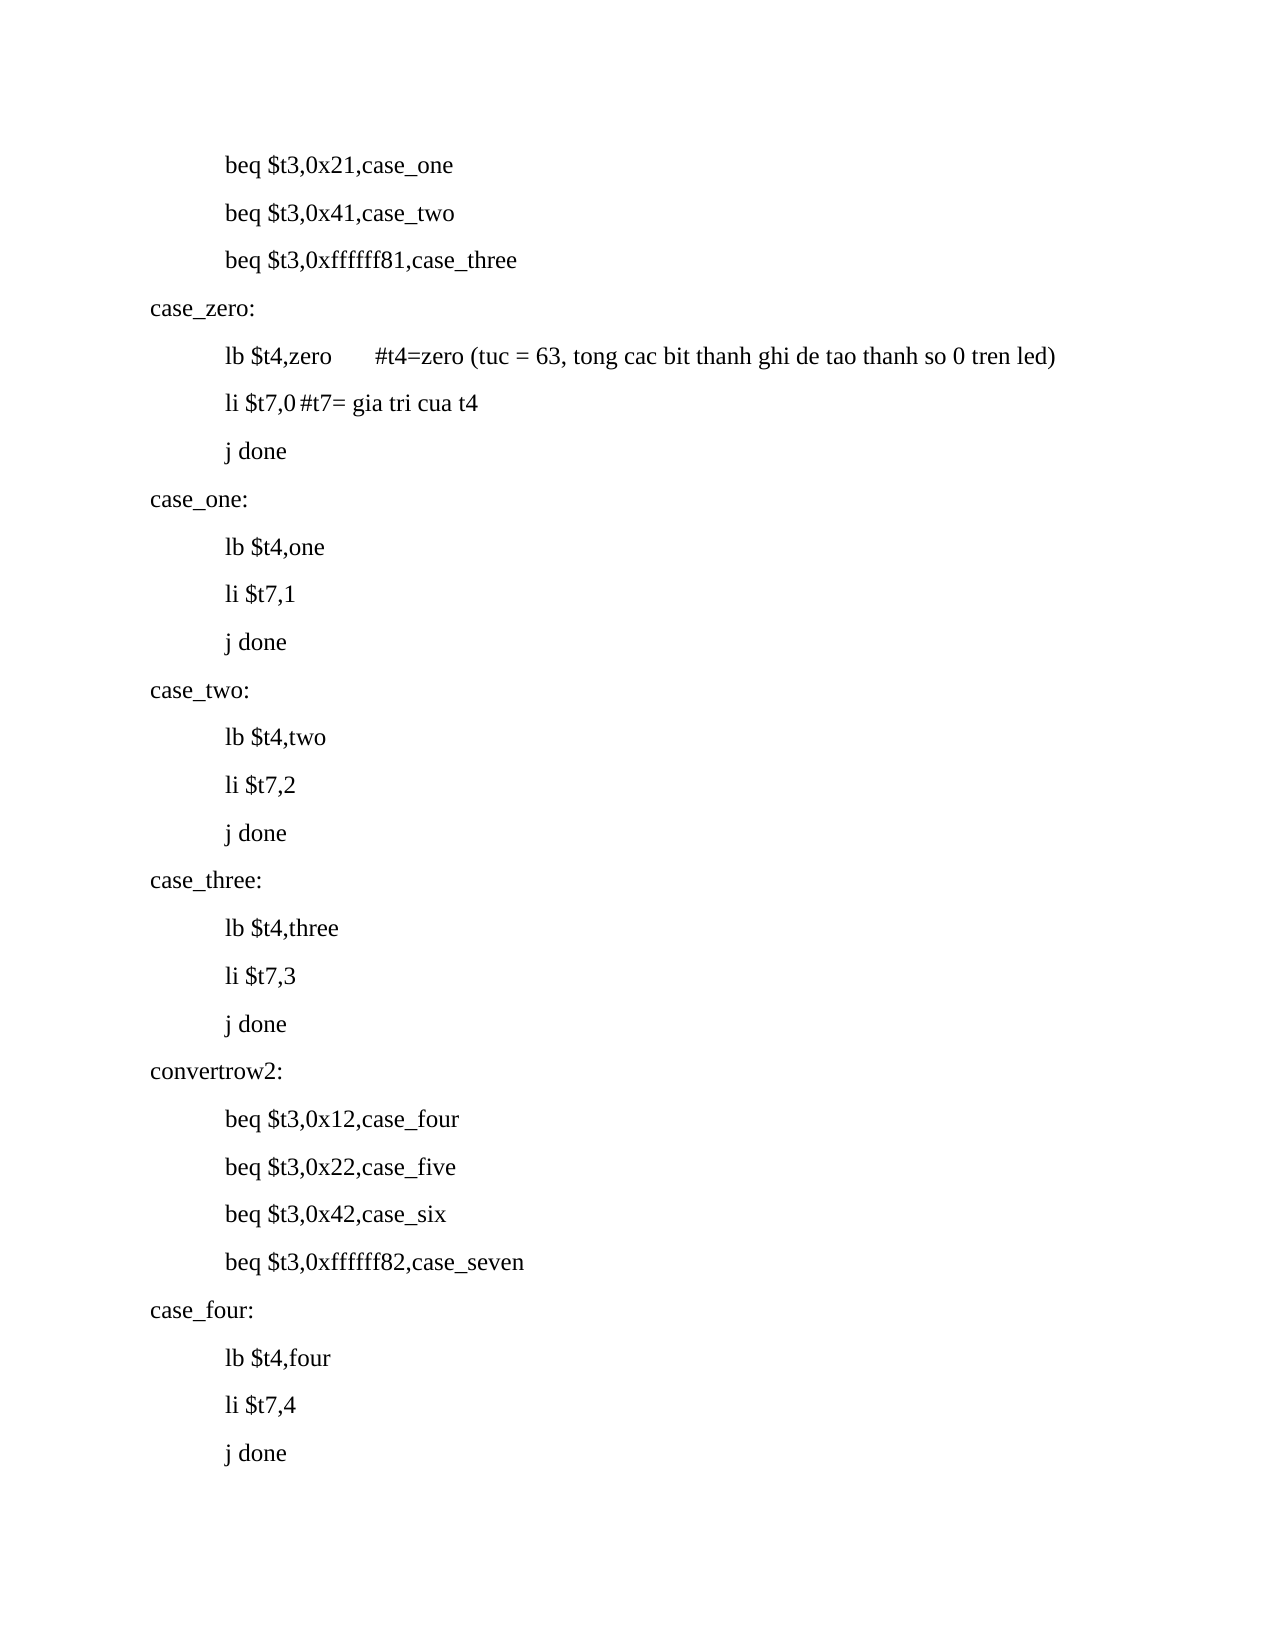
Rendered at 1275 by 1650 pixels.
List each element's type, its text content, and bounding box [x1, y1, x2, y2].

text case_zero: [150, 293, 1125, 322]
text j done [150, 818, 1125, 847]
text li $t7,4 [150, 1390, 1125, 1419]
text lb $t4,three [150, 913, 1125, 942]
text beq $t3,0xffffff81,case_three [150, 245, 1125, 274]
text j done [150, 627, 1125, 656]
text li $t7,0 #t7= gia tri cua t4 [150, 388, 1125, 417]
text case_two: [150, 675, 1125, 703]
text lb $t4,zero #t4=zero (tuc = 63, tong cac bit thanh ghi de tao thanh so 0 tren led) [150, 341, 1125, 369]
text li $t7,2 [150, 770, 1125, 799]
text lb $t4,two [150, 722, 1125, 751]
text case_four: [150, 1295, 1125, 1324]
text beq $t3,0x42,case_six [150, 1199, 1125, 1228]
text j done [150, 436, 1125, 465]
text convertrow2: [150, 1056, 1125, 1085]
text beq $t3,0x22,case_five [150, 1152, 1125, 1181]
text beq $t3,0x21,case_one [150, 150, 1125, 179]
text li $t7,1 [150, 579, 1125, 608]
text case_three: [150, 866, 1125, 894]
text case_one: [150, 484, 1125, 513]
text lb $t4,four [150, 1343, 1125, 1371]
text beq $t3,0xffffff82,case_seven [150, 1247, 1125, 1276]
text lb $t4,one [150, 532, 1125, 560]
text li $t7,3 [150, 961, 1125, 990]
text beq $t3,0x12,case_four [150, 1104, 1125, 1133]
text beq $t3,0x41,case_two [150, 198, 1125, 226]
text j done [150, 1438, 1125, 1467]
text j done [150, 1009, 1125, 1037]
